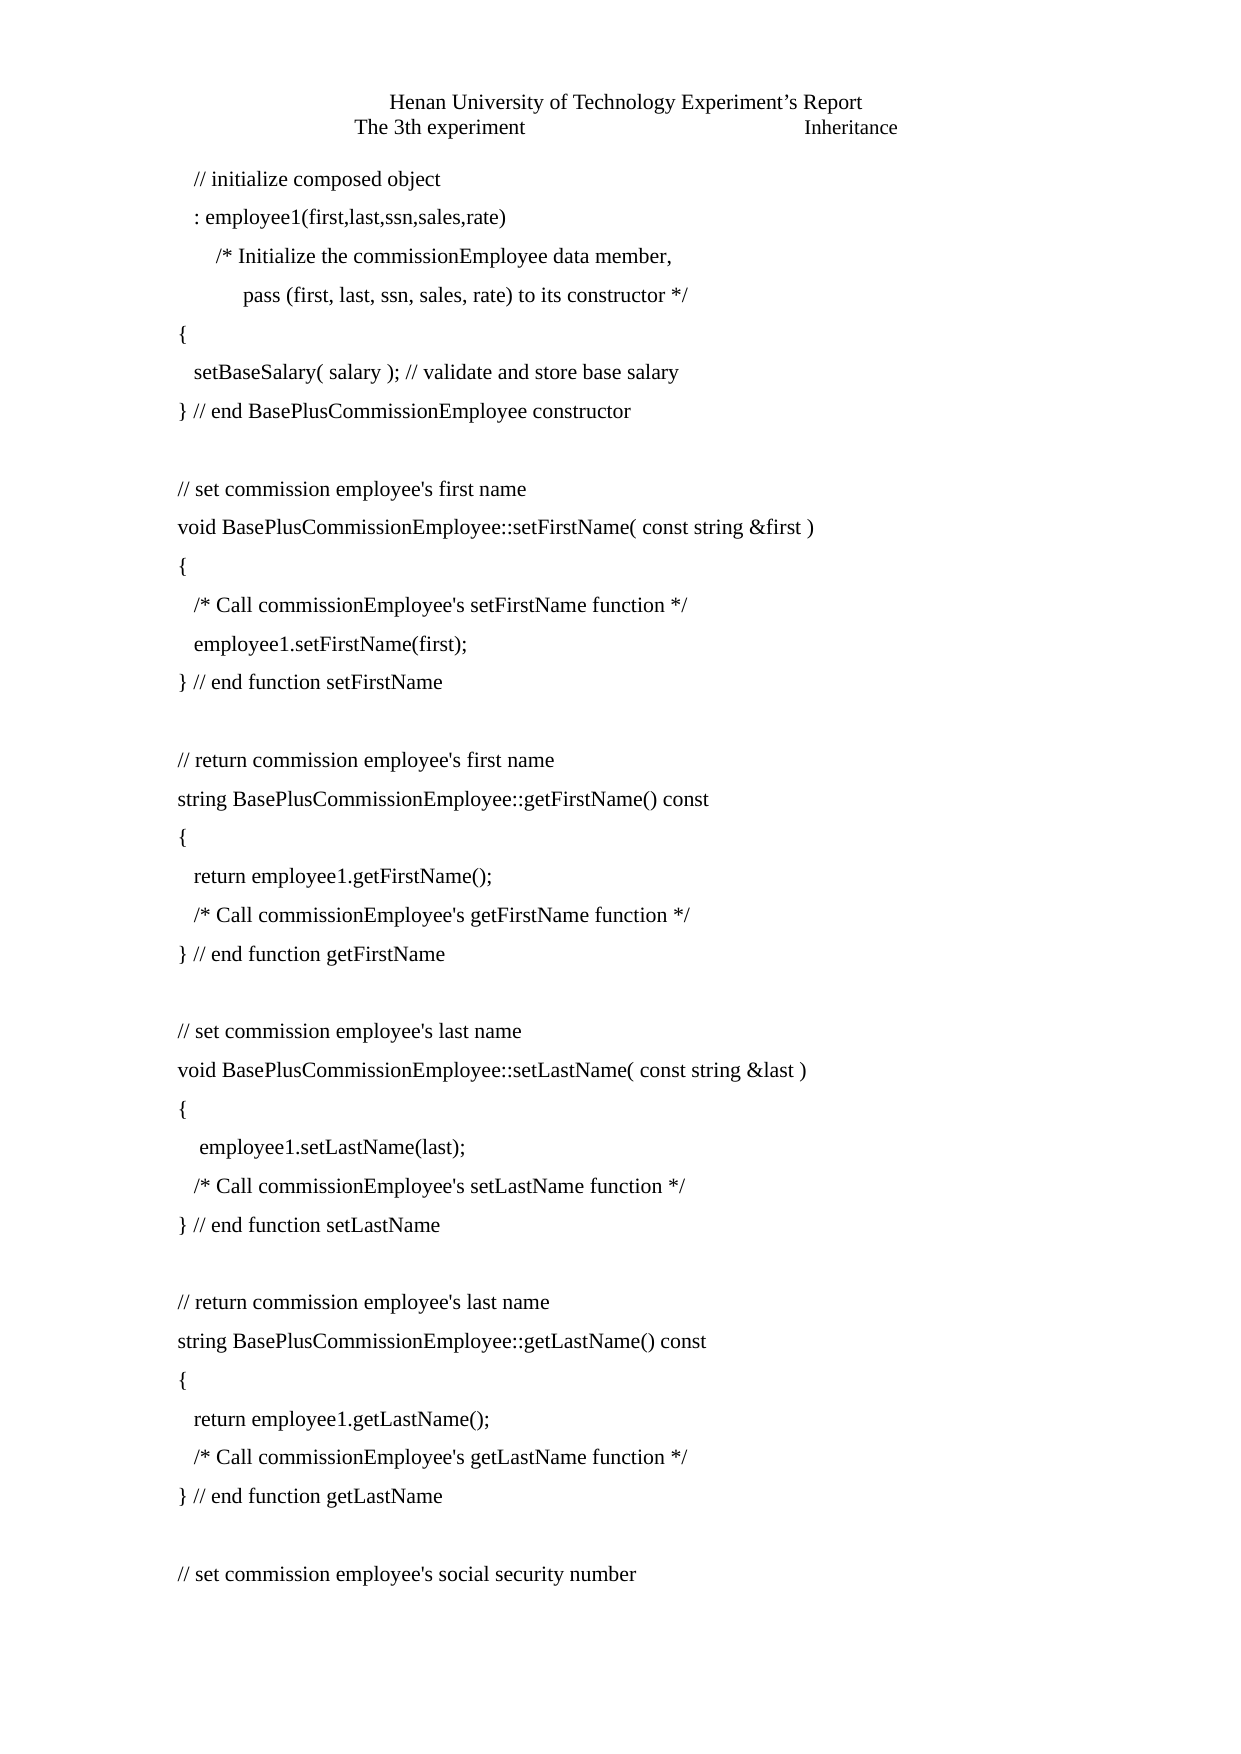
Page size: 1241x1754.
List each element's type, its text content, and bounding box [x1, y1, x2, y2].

text setBaseSalary( salary ); // validate and store base salary [177, 356, 1075, 388]
text { [177, 821, 1075, 853]
text /* Call commissionEmployee's setLastName function */ [177, 1169, 1075, 1202]
text { [177, 549, 1075, 582]
text { [177, 1363, 1075, 1396]
text /* Call commissionEmployee's getFirstName function */ [177, 898, 1075, 931]
text } // end function setFirstName [177, 666, 1075, 698]
text string BasePlusCommissionEmployee::getFirstName() const [177, 782, 1075, 814]
text { [177, 317, 1075, 349]
text void BasePlusCommissionEmployee::setLastName( const string &last ) [177, 1053, 1075, 1086]
text void BasePlusCommissionEmployee::setFirstName( const string &first ) [177, 511, 1075, 543]
text /* Initialize the commissionEmployee data member, [177, 239, 1075, 272]
text { [177, 1092, 1075, 1124]
text } // end function getLastName [177, 1479, 1075, 1512]
text // set commission employee's social security number [177, 1557, 1075, 1589]
text : employee1(first,last,ssn,sales,rate) [177, 201, 1075, 233]
text // set commission employee's last name [177, 1014, 1075, 1047]
text employee1.setFirstName(first); [177, 627, 1075, 659]
text // return commission employee's first name [177, 743, 1075, 776]
text // initialize composed object [177, 162, 1075, 194]
text } // end BasePlusCommissionEmployee constructor [177, 394, 1075, 427]
text } // end function getFirstName [177, 937, 1075, 969]
text string BasePlusCommissionEmployee::getLastName() const [177, 1324, 1075, 1357]
text pass (first, last, ssn, sales, rate) to its constructor */ [177, 278, 1075, 311]
text return employee1.getLastName(); [177, 1402, 1075, 1434]
text /* Call commissionEmployee's setFirstName function */ [177, 588, 1075, 621]
text } // end function setLastName [177, 1208, 1075, 1241]
text employee1.setLastName(last); [177, 1131, 1075, 1163]
text return employee1.getFirstName(); [177, 859, 1075, 892]
text // return commission employee's last name [177, 1286, 1075, 1318]
text // set commission employee's first name [177, 472, 1075, 504]
text /* Call commissionEmployee's getLastName function */ [177, 1441, 1075, 1473]
